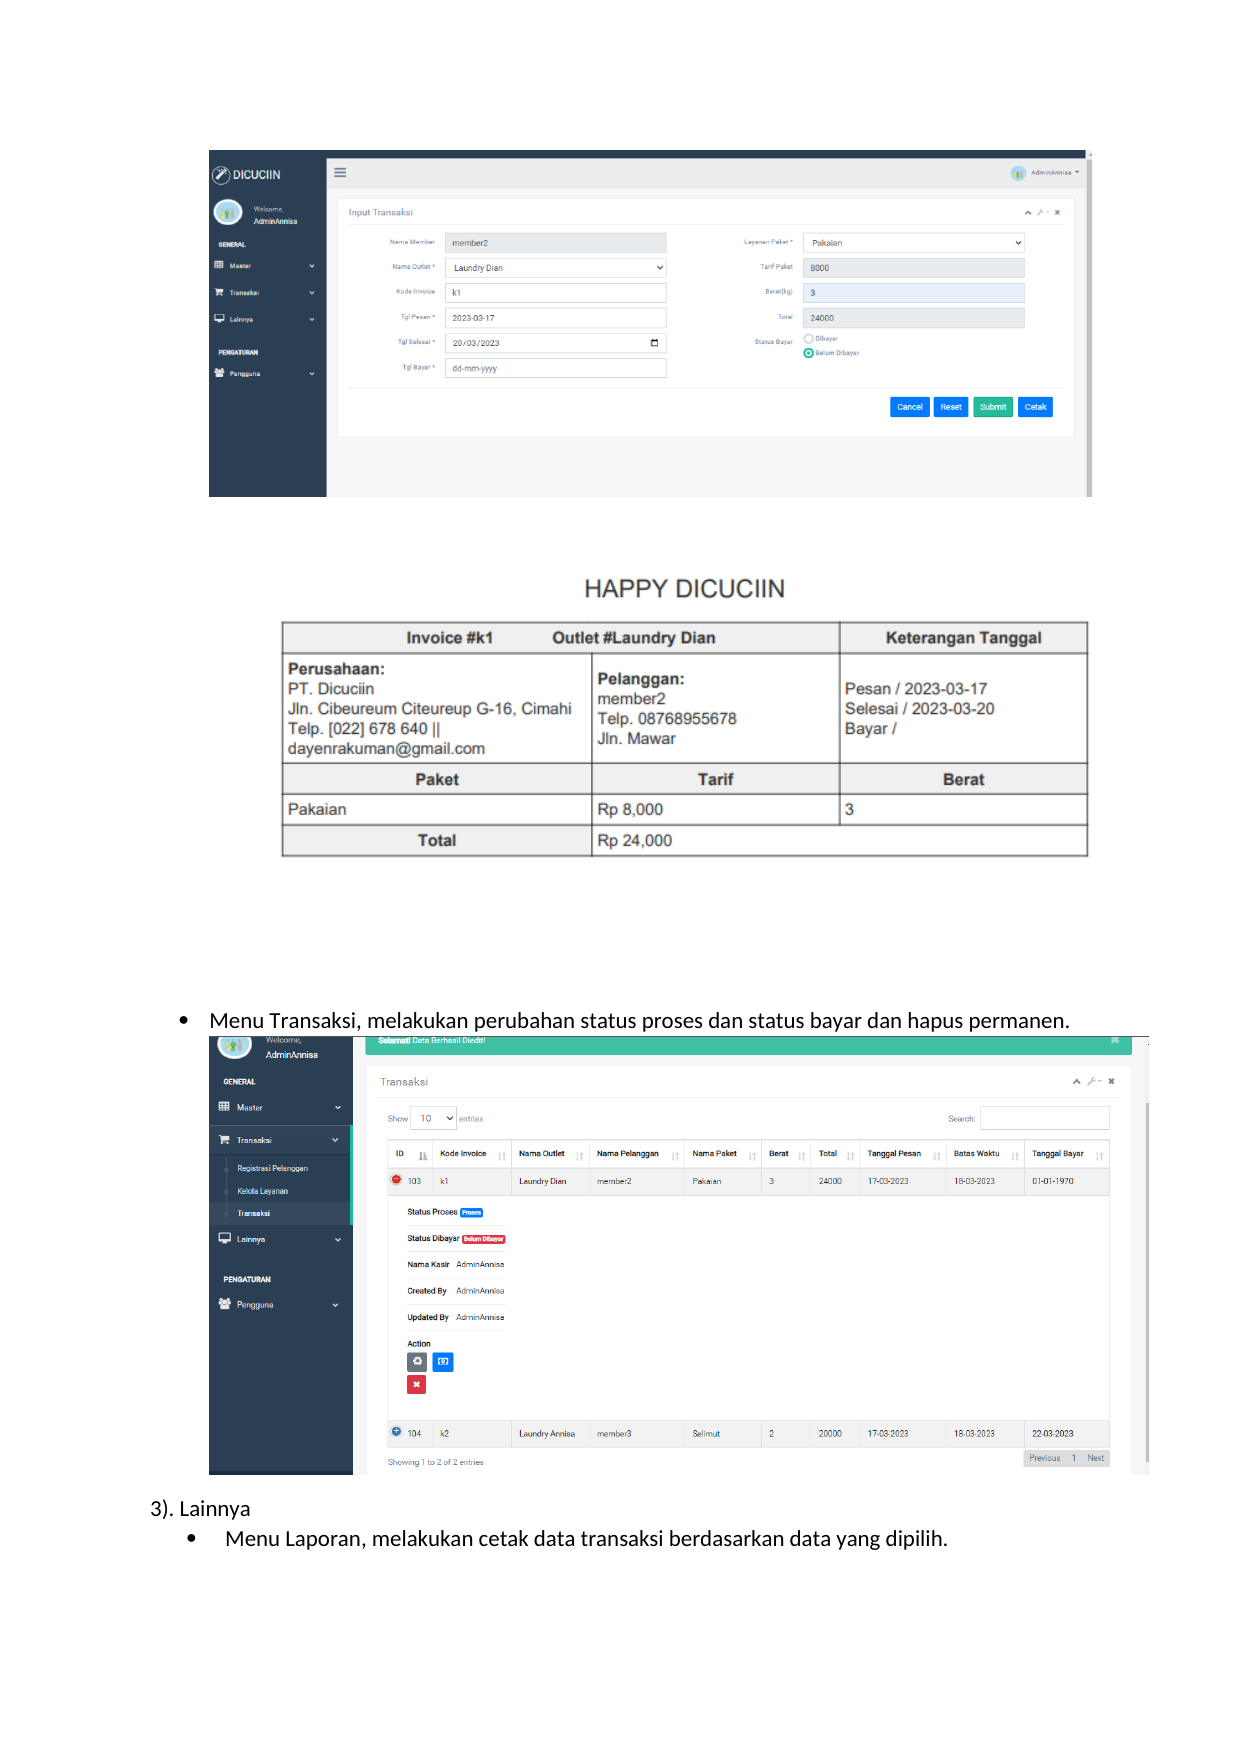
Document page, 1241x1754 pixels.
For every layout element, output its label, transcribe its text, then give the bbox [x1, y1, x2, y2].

text 3). Lainnya [150, 1494, 1090, 1522]
list Menu Laporan, melakukan cetak data transaksi berdasarkan data yang dipilih. [187, 1524, 1090, 1552]
picture [209, 1036, 1150, 1475]
picture [209, 499, 1150, 1004]
picture [209, 150, 1093, 497]
list Menu Transaksi, melakukan perubahan status proses dan status bayar dan hapus permanen. [179, 1006, 1090, 1034]
